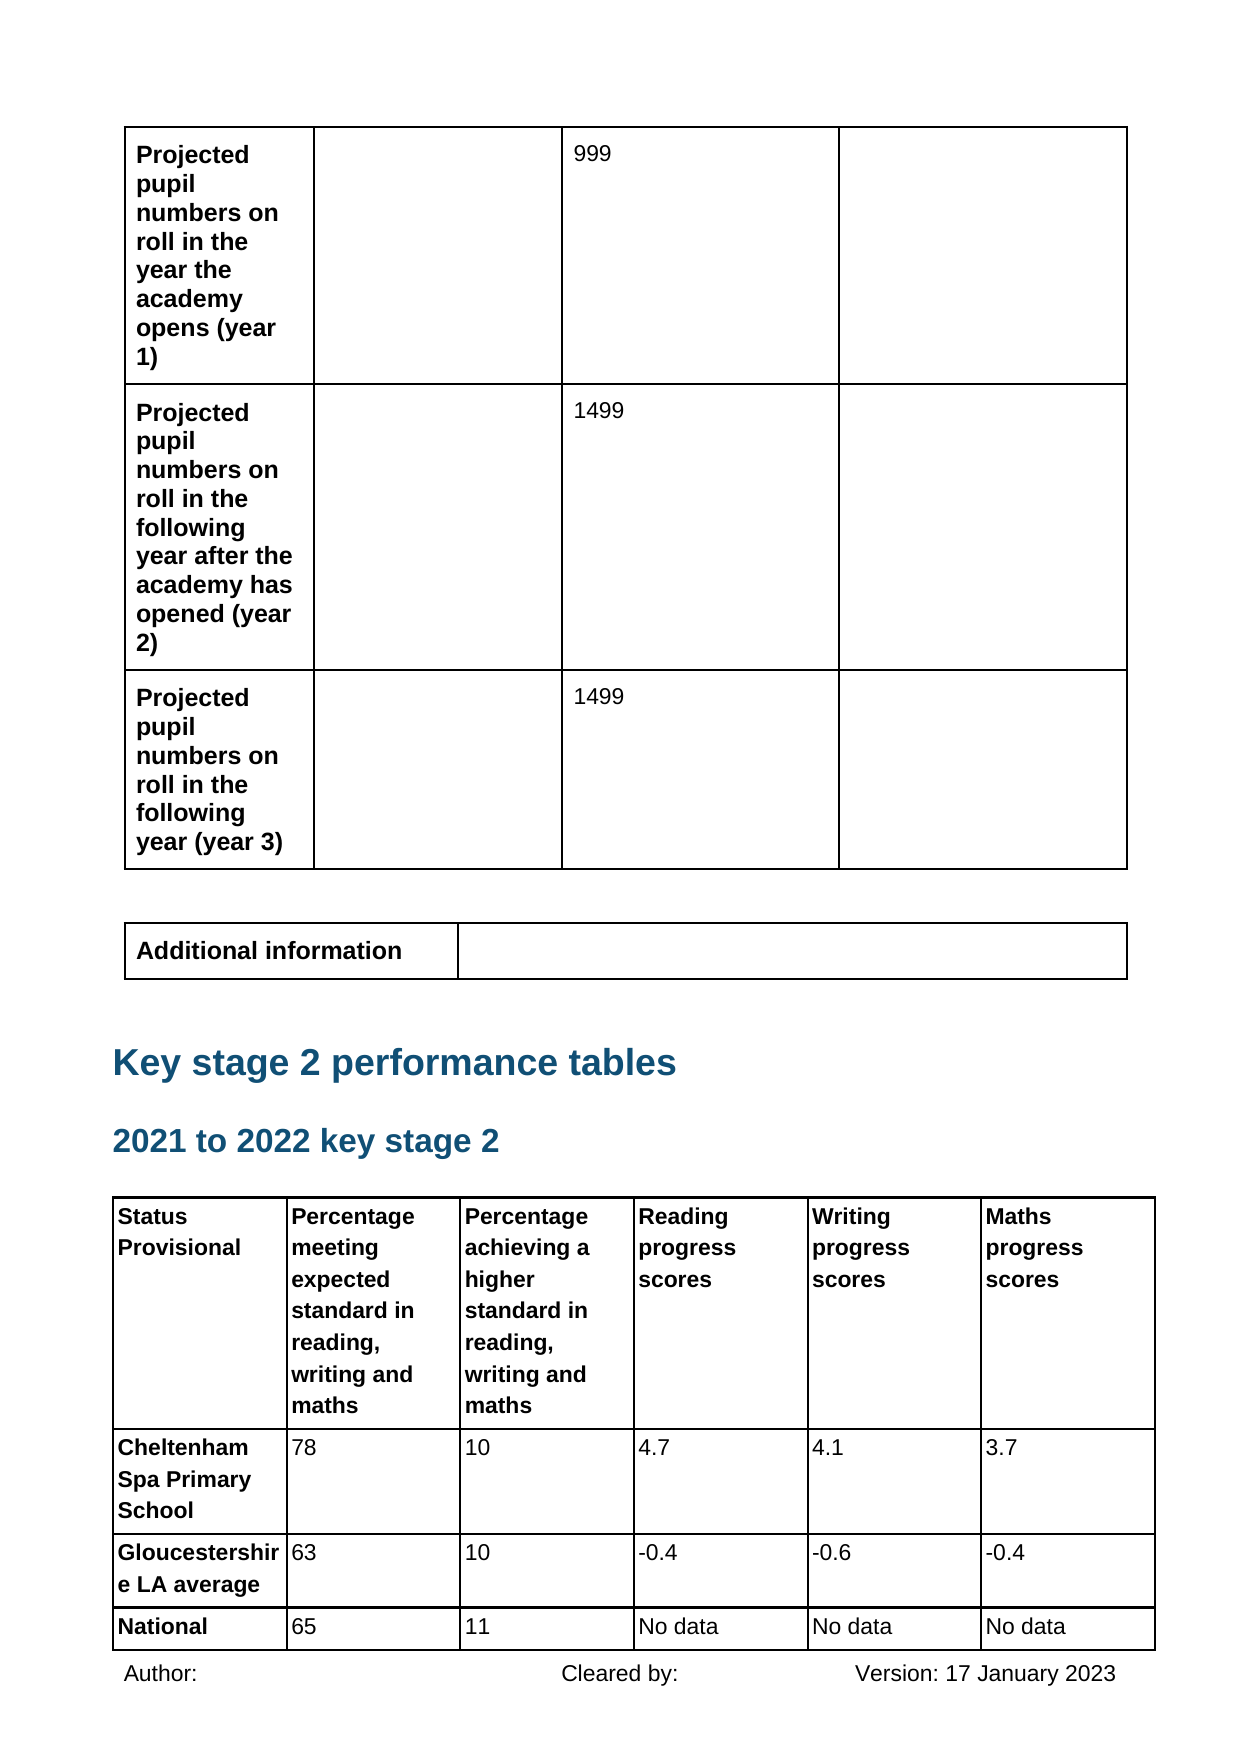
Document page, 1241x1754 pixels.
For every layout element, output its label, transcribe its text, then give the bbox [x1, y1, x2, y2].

text 2021 to 2022 key stage 2 [112, 1121, 1128, 1160]
table_header Maths progress scores [982, 1199, 1154, 1428]
table_cell No data [982, 1609, 1154, 1648]
table_cell National average [114, 1609, 286, 1648]
table_cell 1499 [563, 671, 838, 868]
table_cell 1499 [563, 385, 838, 669]
table_cell 4.7 [635, 1430, 807, 1533]
table_cell -0.6 [809, 1535, 980, 1606]
table_cell Gloucestershire LA average [114, 1535, 286, 1606]
table_cell 10 [461, 1430, 633, 1533]
table_cell 78 [288, 1430, 459, 1533]
table_header Status Provisional [114, 1199, 286, 1428]
table_cell [315, 385, 561, 669]
table_header Percentage achieving a higher standard in reading, writing and maths [461, 1199, 633, 1428]
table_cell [461, 1609, 633, 1648]
table_cell Cheltenham Spa Primary School [114, 1430, 286, 1533]
table_cell 3.7 [982, 1430, 1154, 1533]
table_header [459, 924, 1126, 978]
table_cell [840, 385, 1126, 669]
table_cell [840, 671, 1126, 868]
table_header Percentage meeting expected standard in reading, writing and maths [288, 1199, 459, 1428]
table_header Reading progress scores [635, 1199, 807, 1428]
table_header Additional information [126, 924, 457, 978]
table_cell [315, 128, 561, 383]
table_cell 10 [461, 1535, 633, 1606]
table_cell -0.4 [982, 1535, 1154, 1606]
table_header Writing progress scores [809, 1199, 980, 1428]
table_cell No data [809, 1609, 980, 1648]
table_cell 999 [563, 128, 838, 383]
table_cell 63 [288, 1535, 459, 1606]
table_cell [840, 128, 1126, 383]
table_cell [288, 1609, 459, 1648]
table_cell [315, 671, 561, 868]
table_cell Projected pupil numbers on roll in the year the academy opens (year 1) [126, 128, 313, 383]
table_cell Projected pupil numbers on roll in the following year after the academy has opened (year 2) [126, 385, 313, 669]
table_cell -0.4 [635, 1535, 807, 1606]
table_cell 4.1 [809, 1430, 980, 1533]
table_cell Projected pupil numbers on roll in the following year (year 3) [126, 671, 313, 868]
table_cell No data [635, 1609, 807, 1648]
text Key stage 2 performance tables [112, 1040, 1128, 1083]
